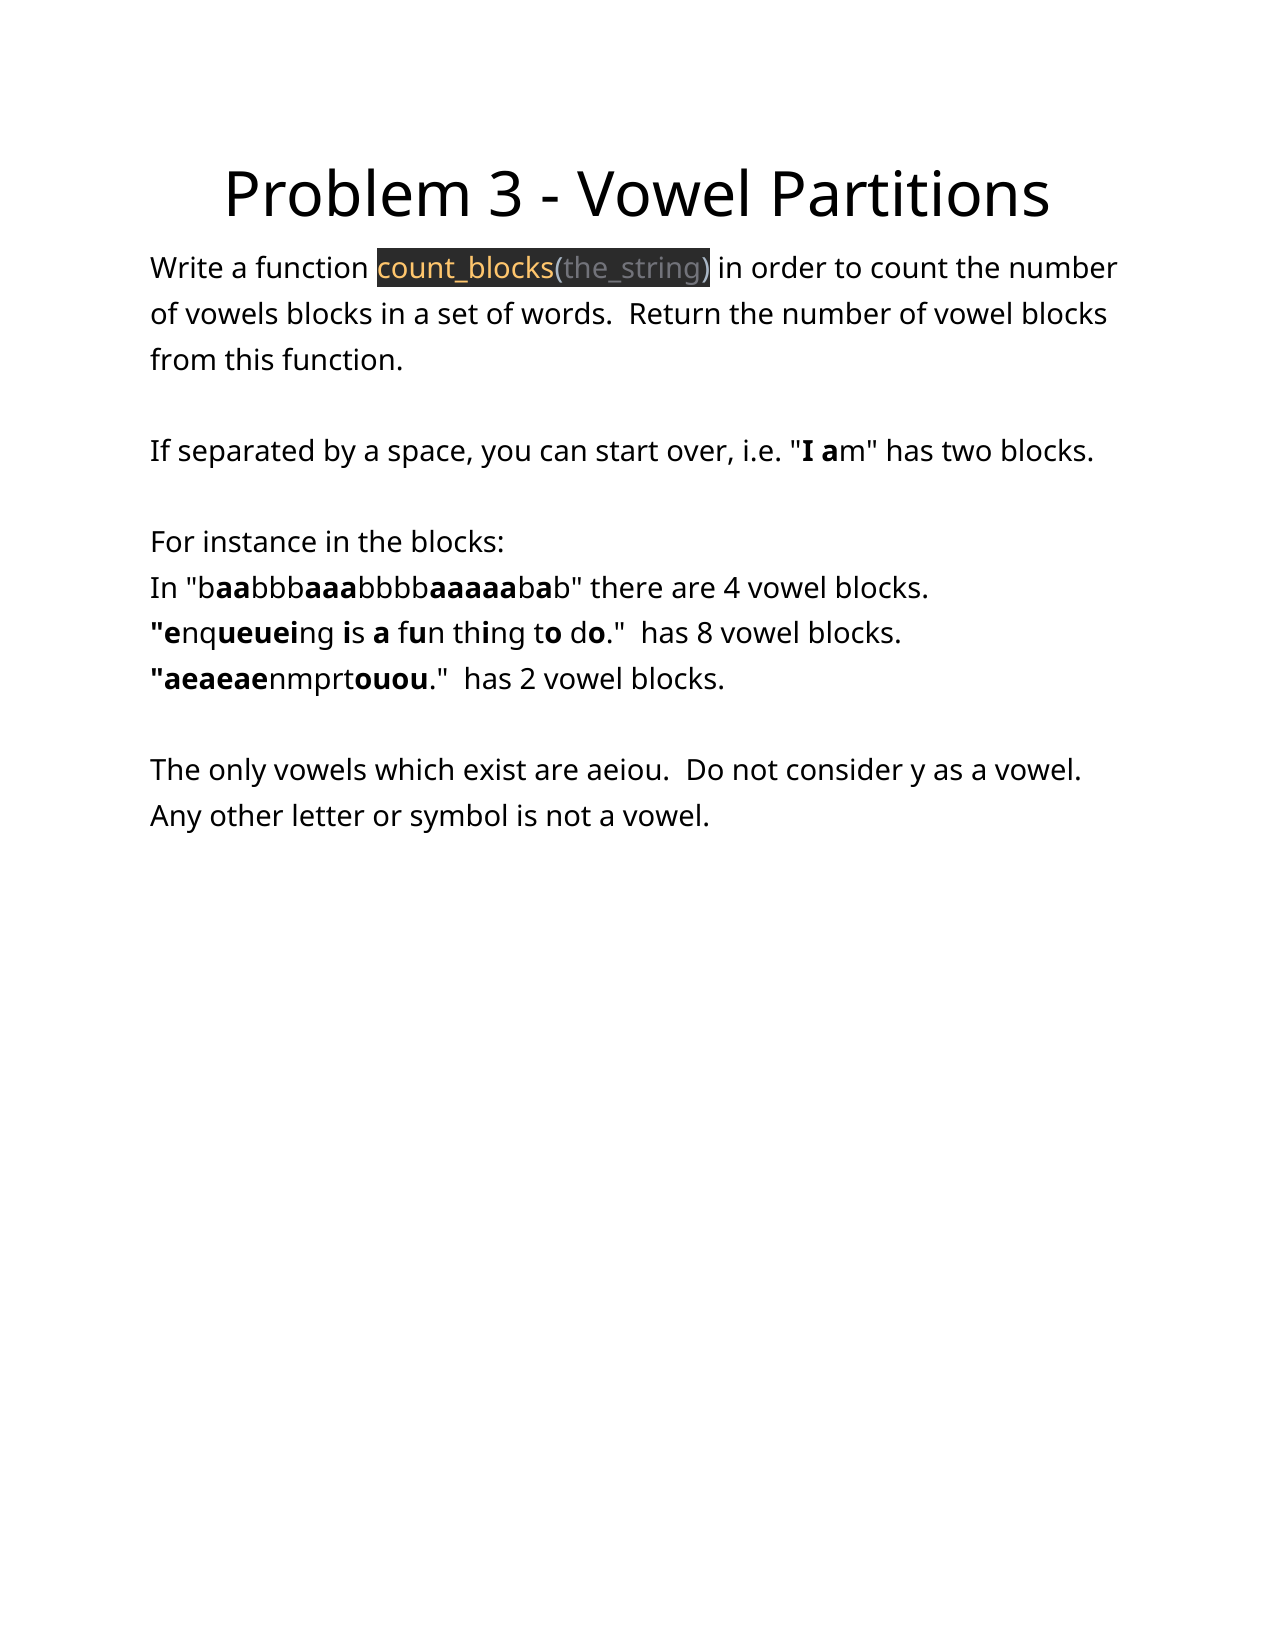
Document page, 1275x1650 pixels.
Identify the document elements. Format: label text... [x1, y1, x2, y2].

text "aeaeaenmprtouou." has 2 vowel blocks. [150, 658, 1125, 698]
text The only vowels which exist are aeiou. Do not consider y as a vowel. Any other letter or symbol is not a vowel. [150, 750, 1125, 835]
text For instance in the blocks: [150, 522, 1125, 561]
text If separated by a space, you can start over, i.e. "I am" has two blocks. [150, 430, 1125, 470]
text In "baabbbaaabbbbaaaaabab" there are 4 vowel blocks. [150, 567, 1125, 607]
subtitle Problem 3 - Vowel Partitions [150, 150, 1125, 235]
text Write a function count_blocks(the_string) in order to count the number of vowels blocks in a set of words. Return the number of vowel blocks from this function. [150, 248, 1125, 379]
text "enqueueing is a fun thing to do." has 8 vowel blocks. [150, 613, 1125, 652]
